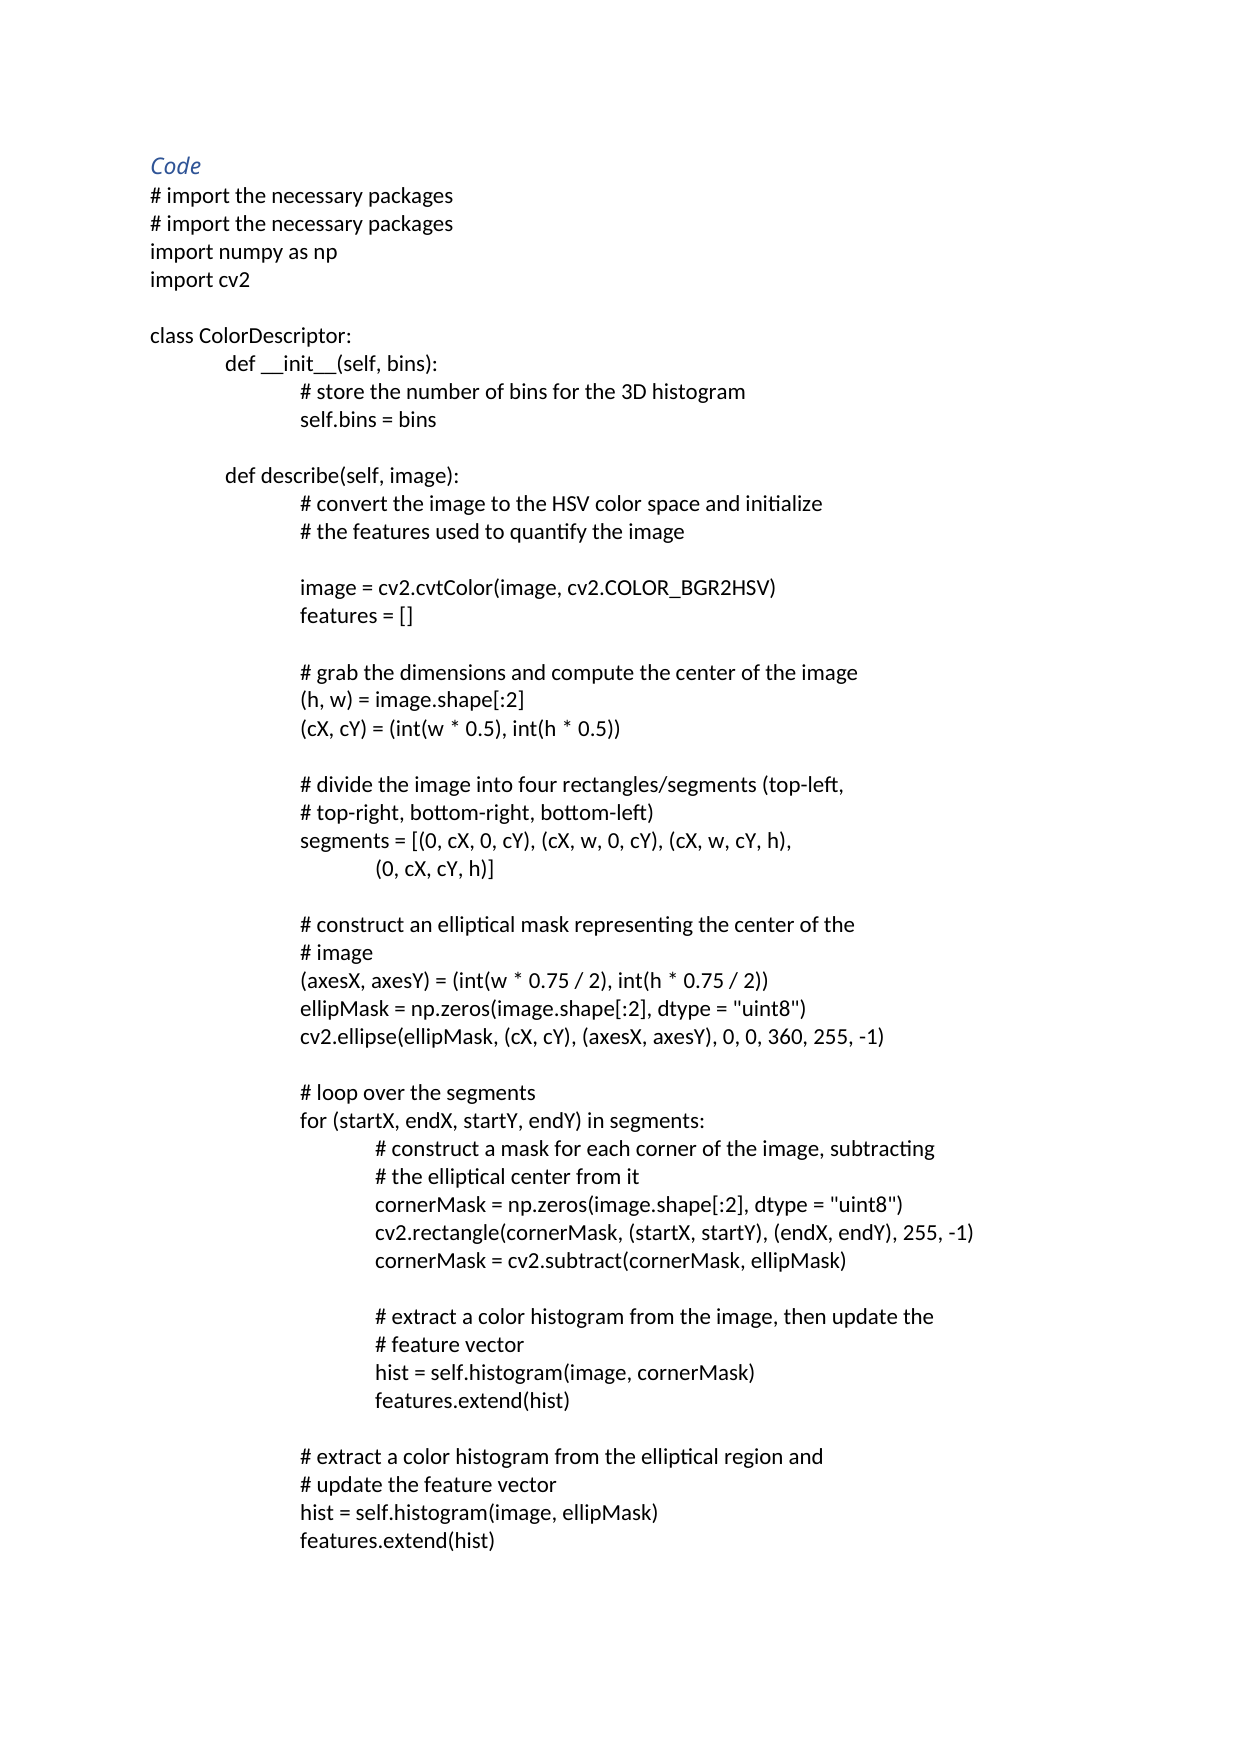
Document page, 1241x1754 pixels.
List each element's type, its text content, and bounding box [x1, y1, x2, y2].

text # store the number of bins for the 3D histogram [150, 377, 1090, 405]
text # image [150, 938, 1090, 966]
text # feature vector [150, 1330, 1090, 1358]
text ellipMask = np.zeros(image.shape[:2], dtype = "uint8") [150, 994, 1090, 1022]
text features = [] [150, 602, 1090, 629]
subtitle Code [150, 150, 1090, 181]
text cv2.rectangle(cornerMask, (startX, startY), (endX, endY), 255, -1) [150, 1218, 1090, 1246]
text import numpy as np [150, 237, 1090, 265]
text # construct a mask for each corner of the image, subtracting [150, 1134, 1090, 1162]
text # convert the image to the HSV color space and initialize [150, 489, 1090, 517]
text # import the necessary packages [150, 209, 1090, 237]
text (h, w) = image.shape[:2] [150, 686, 1090, 714]
text import cv2 [150, 265, 1090, 293]
text # grab the dimensions and compute the center of the image [150, 658, 1090, 686]
text # update the feature vector [150, 1470, 1090, 1498]
text self.bins = bins [150, 405, 1090, 433]
text # extract a color histogram from the elliptical region and [150, 1442, 1090, 1470]
text for (startX, endX, startY, endY) in segments: [150, 1106, 1090, 1134]
text features.extend(hist) [150, 1386, 1090, 1414]
text def __init__(self, bins): [150, 349, 1090, 377]
text segments = [(0, cX, 0, cY), (cX, w, 0, cY), (cX, w, cY, h), [150, 826, 1090, 854]
text # loop over the segments [150, 1078, 1090, 1106]
text # divide the image into four rectangles/segments (top-left, [150, 770, 1090, 798]
text # extract a color histogram from the image, then update the [150, 1302, 1090, 1330]
text hist = self.histogram(image, ellipMask) [150, 1498, 1090, 1526]
text (cX, cY) = (int(w * 0.5), int(h * 0.5)) [150, 714, 1090, 742]
text cv2.ellipse(ellipMask, (cX, cY), (axesX, axesY), 0, 0, 360, 255, -1) [150, 1022, 1090, 1050]
text (axesX, axesY) = (int(w * 0.75 / 2), int(h * 0.75 / 2)) [150, 966, 1090, 994]
text # the features used to quantify the image [150, 517, 1090, 546]
text class ColorDescriptor: [150, 321, 1090, 349]
text # import the necessary packages [150, 181, 1090, 209]
text def describe(self, image): [150, 461, 1090, 489]
text image = cv2.cvtColor(image, cv2.COLOR_BGR2HSV) [150, 573, 1090, 602]
text # top-right, bottom-right, bottom-left) [150, 798, 1090, 826]
text features.extend(hist) [150, 1526, 1090, 1554]
text (0, cX, cY, h)] [150, 854, 1090, 882]
text cornerMask = cv2.subtract(cornerMask, ellipMask) [150, 1246, 1090, 1274]
text hist = self.histogram(image, cornerMask) [150, 1358, 1090, 1386]
text # the elliptical center from it [150, 1162, 1090, 1190]
text cornerMask = np.zeros(image.shape[:2], dtype = "uint8") [150, 1190, 1090, 1218]
text # construct an elliptical mask representing the center of the [150, 910, 1090, 938]
